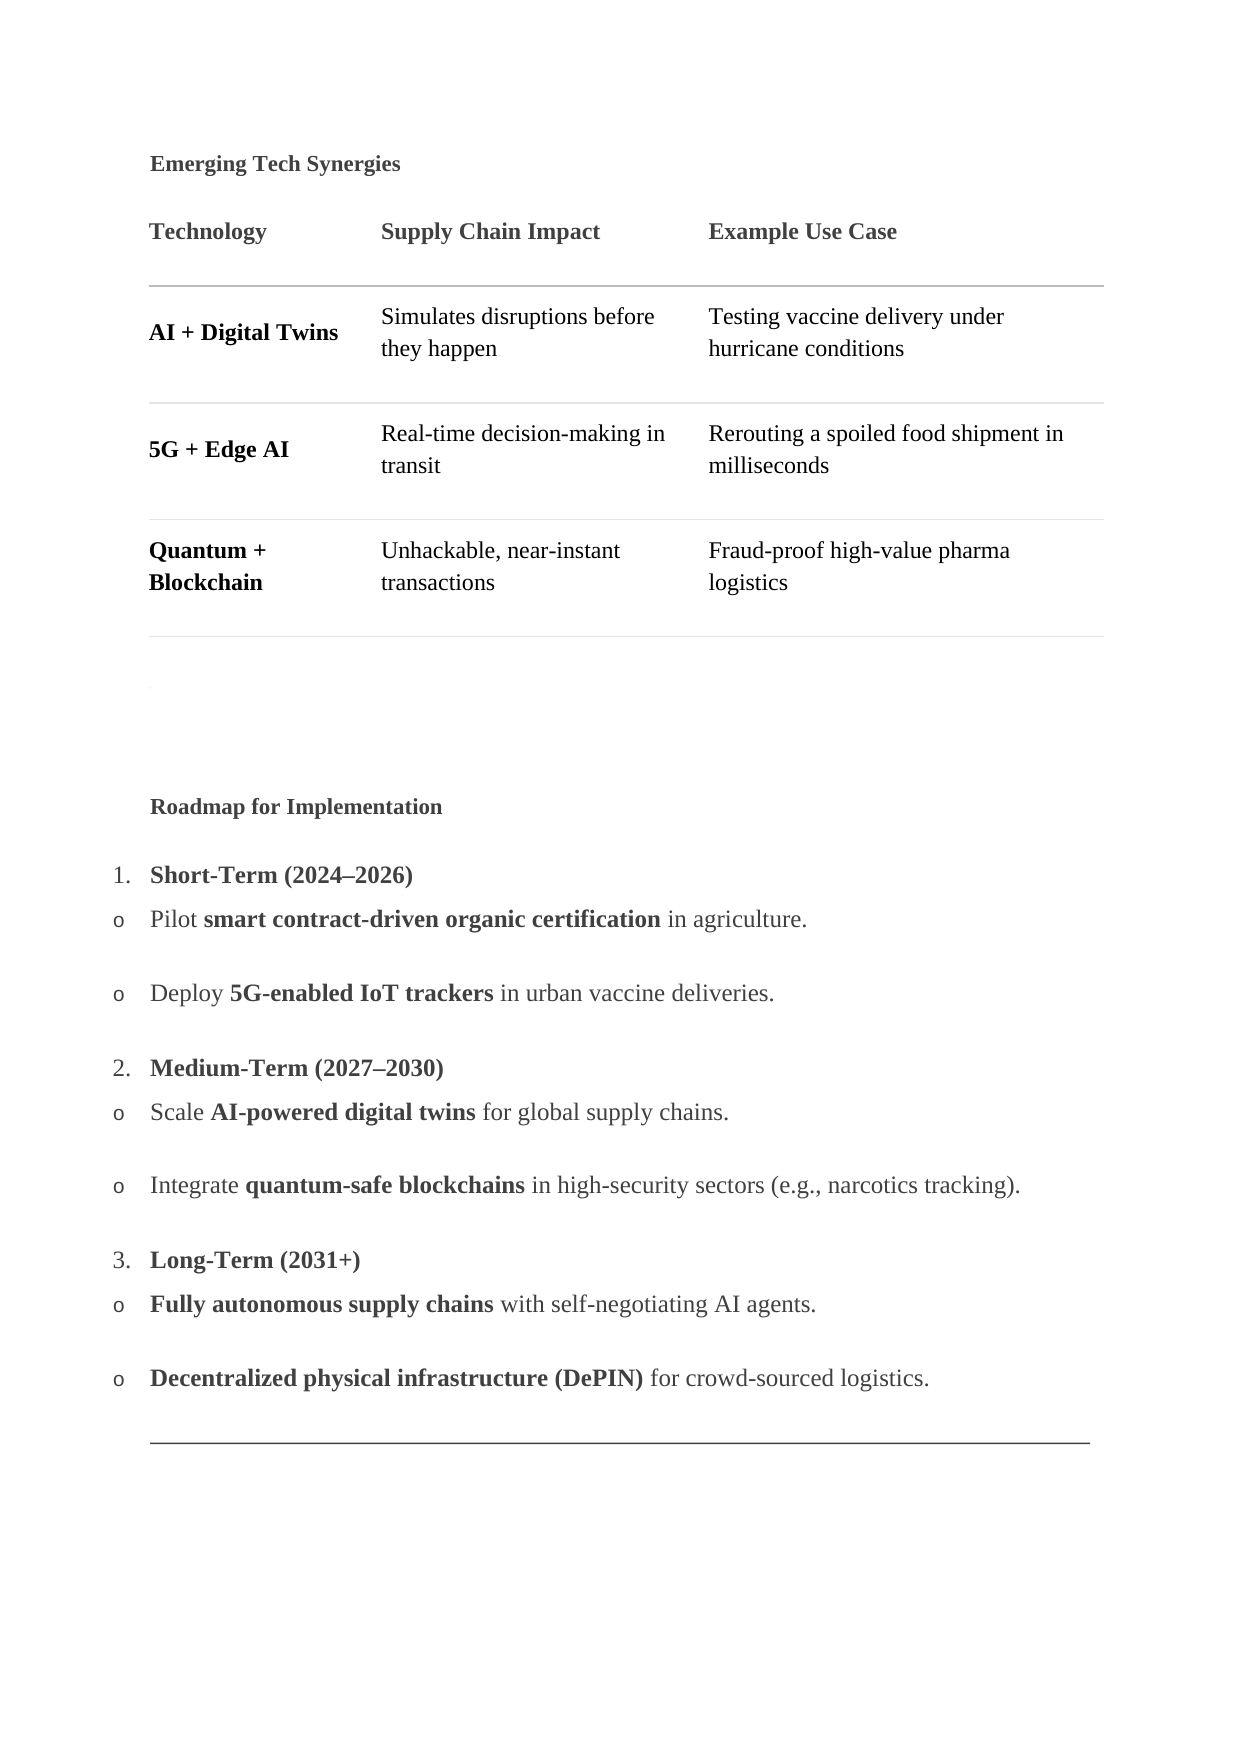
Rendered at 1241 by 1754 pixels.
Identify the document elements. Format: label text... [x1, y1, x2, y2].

list Medium-Term (2027–2030) [112, 1037, 1090, 1082]
list Fully autonomous supply chains with self-negotiating AI agents. [112, 1274, 1090, 1319]
table_cell AI + Digital Twins [149, 287, 365, 402]
list Integrate quantum-safe blockchains in high-security sectors (e.g., narcotics tracking). [112, 1156, 1090, 1200]
table_cell 5G + Edge AI [149, 404, 365, 519]
table_cell Quantum + Blockchain [149, 520, 365, 636]
table_cell Real-time decision-making in transit [365, 404, 707, 519]
list Short-Term (2024–2026) [112, 844, 1090, 889]
table_cell Fraud-proof high-value pharma logistics [707, 520, 1104, 636]
subtitle Roadmap for Implementation [150, 793, 1090, 819]
list Long-Term (2031+) [112, 1229, 1090, 1274]
subtitle Emerging Tech Synergies [150, 150, 1090, 176]
table_cell Unhackable, near-instant transactions [365, 520, 707, 636]
table_cell Simulates disruptions before they happen [365, 287, 707, 402]
list Decentralized physical infrastructure (DePIN) for crowd-sourced logistics. [112, 1348, 1090, 1393]
table_header Supply Chain Impact [365, 202, 707, 285]
table_cell Rerouting a spoiled food shipment in milliseconds [707, 404, 1104, 519]
table_header Technology [149, 202, 365, 285]
list Pilot smart contract-driven organic certification in agriculture. [112, 889, 1090, 934]
table_cell Testing vaccine delivery under hurricane conditions [707, 287, 1104, 402]
list Deploy 5G-enabled IoT trackers in urban vaccine deliveries. [112, 963, 1090, 1008]
list Scale AI-powered digital twins for global supply chains. [112, 1082, 1090, 1126]
table_header Example Use Case [707, 202, 1104, 285]
